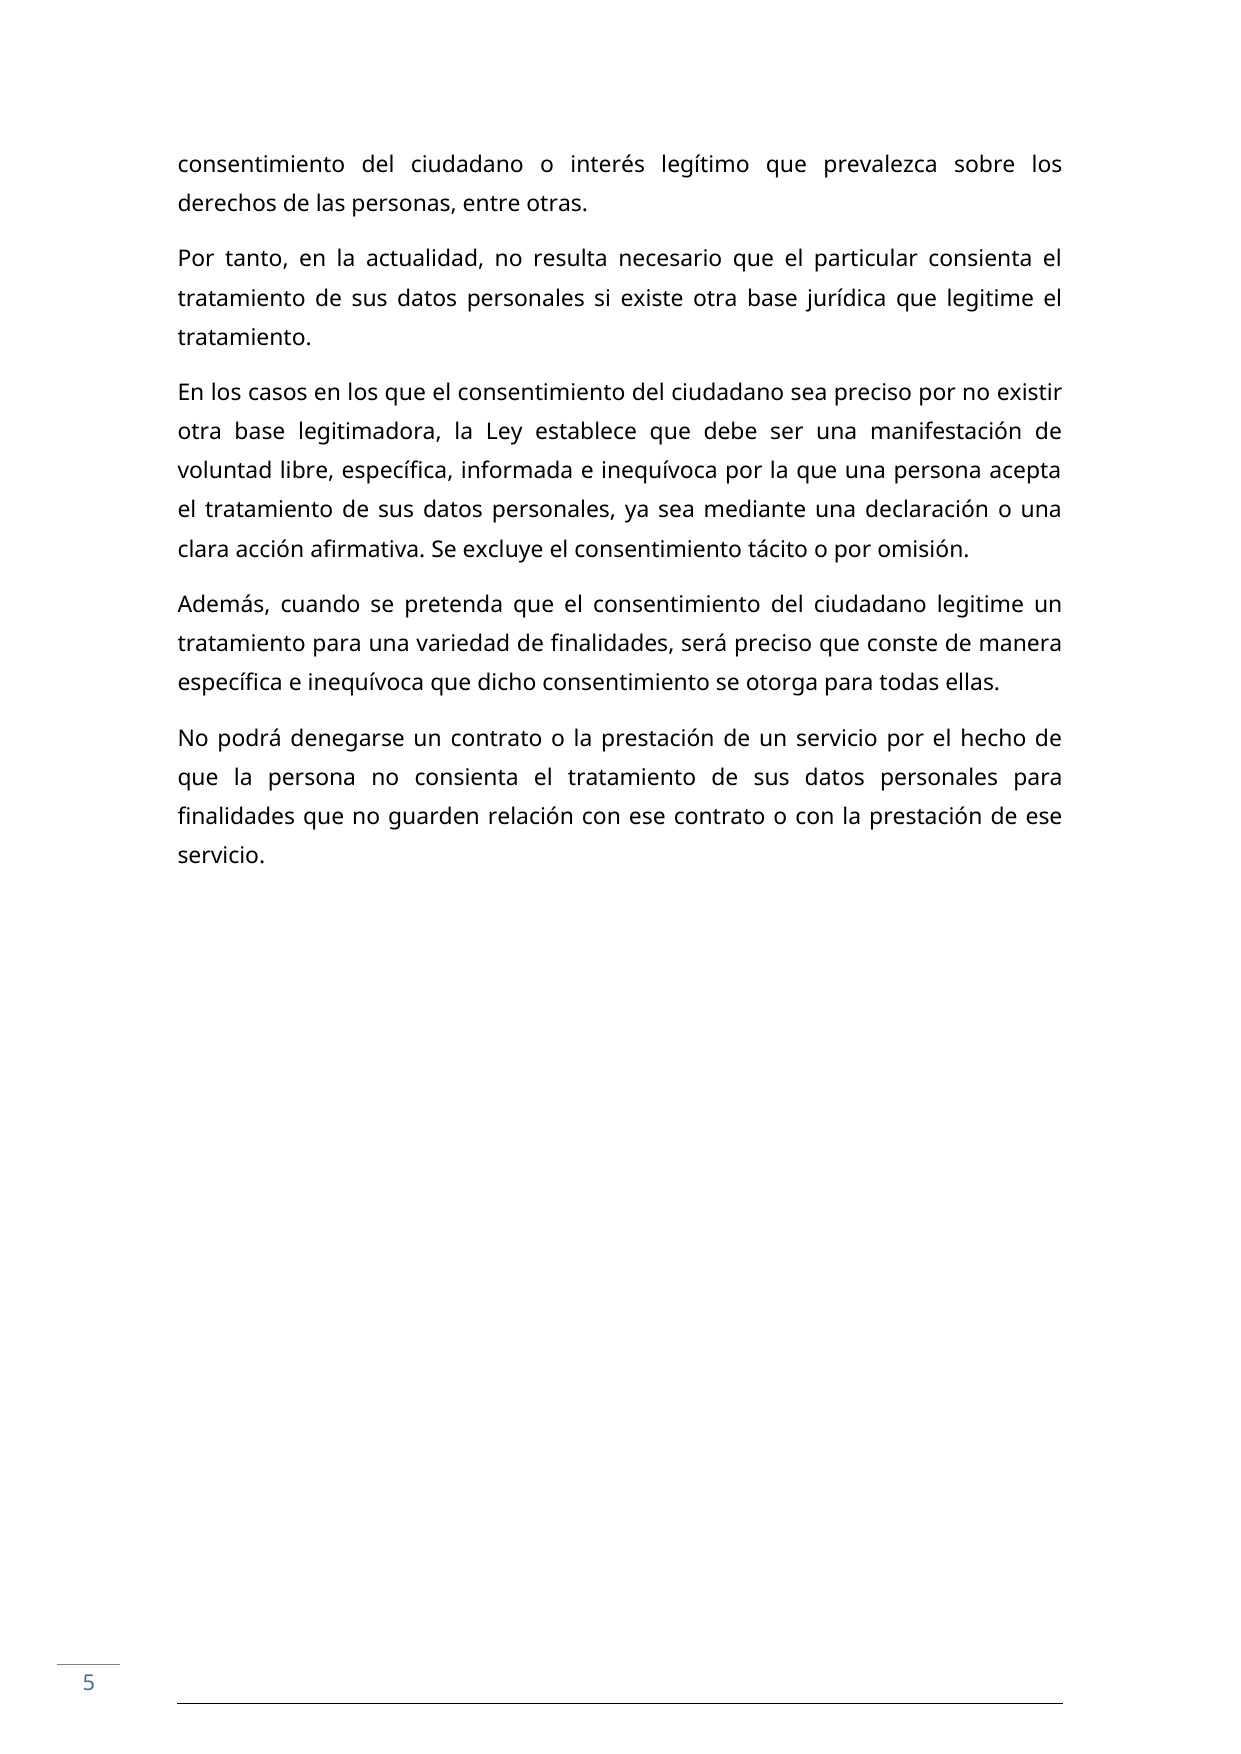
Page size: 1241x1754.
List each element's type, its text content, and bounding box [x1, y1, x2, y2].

text Además, cuando se pretenda que el consentimiento del ciudadano legitime un tratamiento para una variedad de finalidades, será preciso que conste de manera específica e inequívoca que dicho consentimiento se otorga para todas ellas. [177, 588, 1063, 698]
text Por tanto, en la actualidad, no resulta necesario que el particular consienta el tratamiento de sus datos personales si existe otra base jurídica que legitime el tratamiento. [177, 242, 1063, 352]
text En los casos en los que el consentimiento del ciudadano sea preciso por no existir otra base legitimadora, la Ley establece que debe ser una manifestación de voluntad libre, específica, informada e inequívoca por la que una persona acepta el tratamiento de sus datos personales, ya sea mediante una declaración o una clara acción afirmativa. Se excluye el consentimiento tácito o por omisión. [177, 376, 1063, 564]
text No podrá denegarse un contrato o la prestación de un servicio por el hecho de que la persona no consienta el tratamiento de sus datos personales para finalidades que no guarden relación con ese contrato o con la prestación de ese servicio. [177, 722, 1063, 871]
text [177, 148, 1063, 218]
